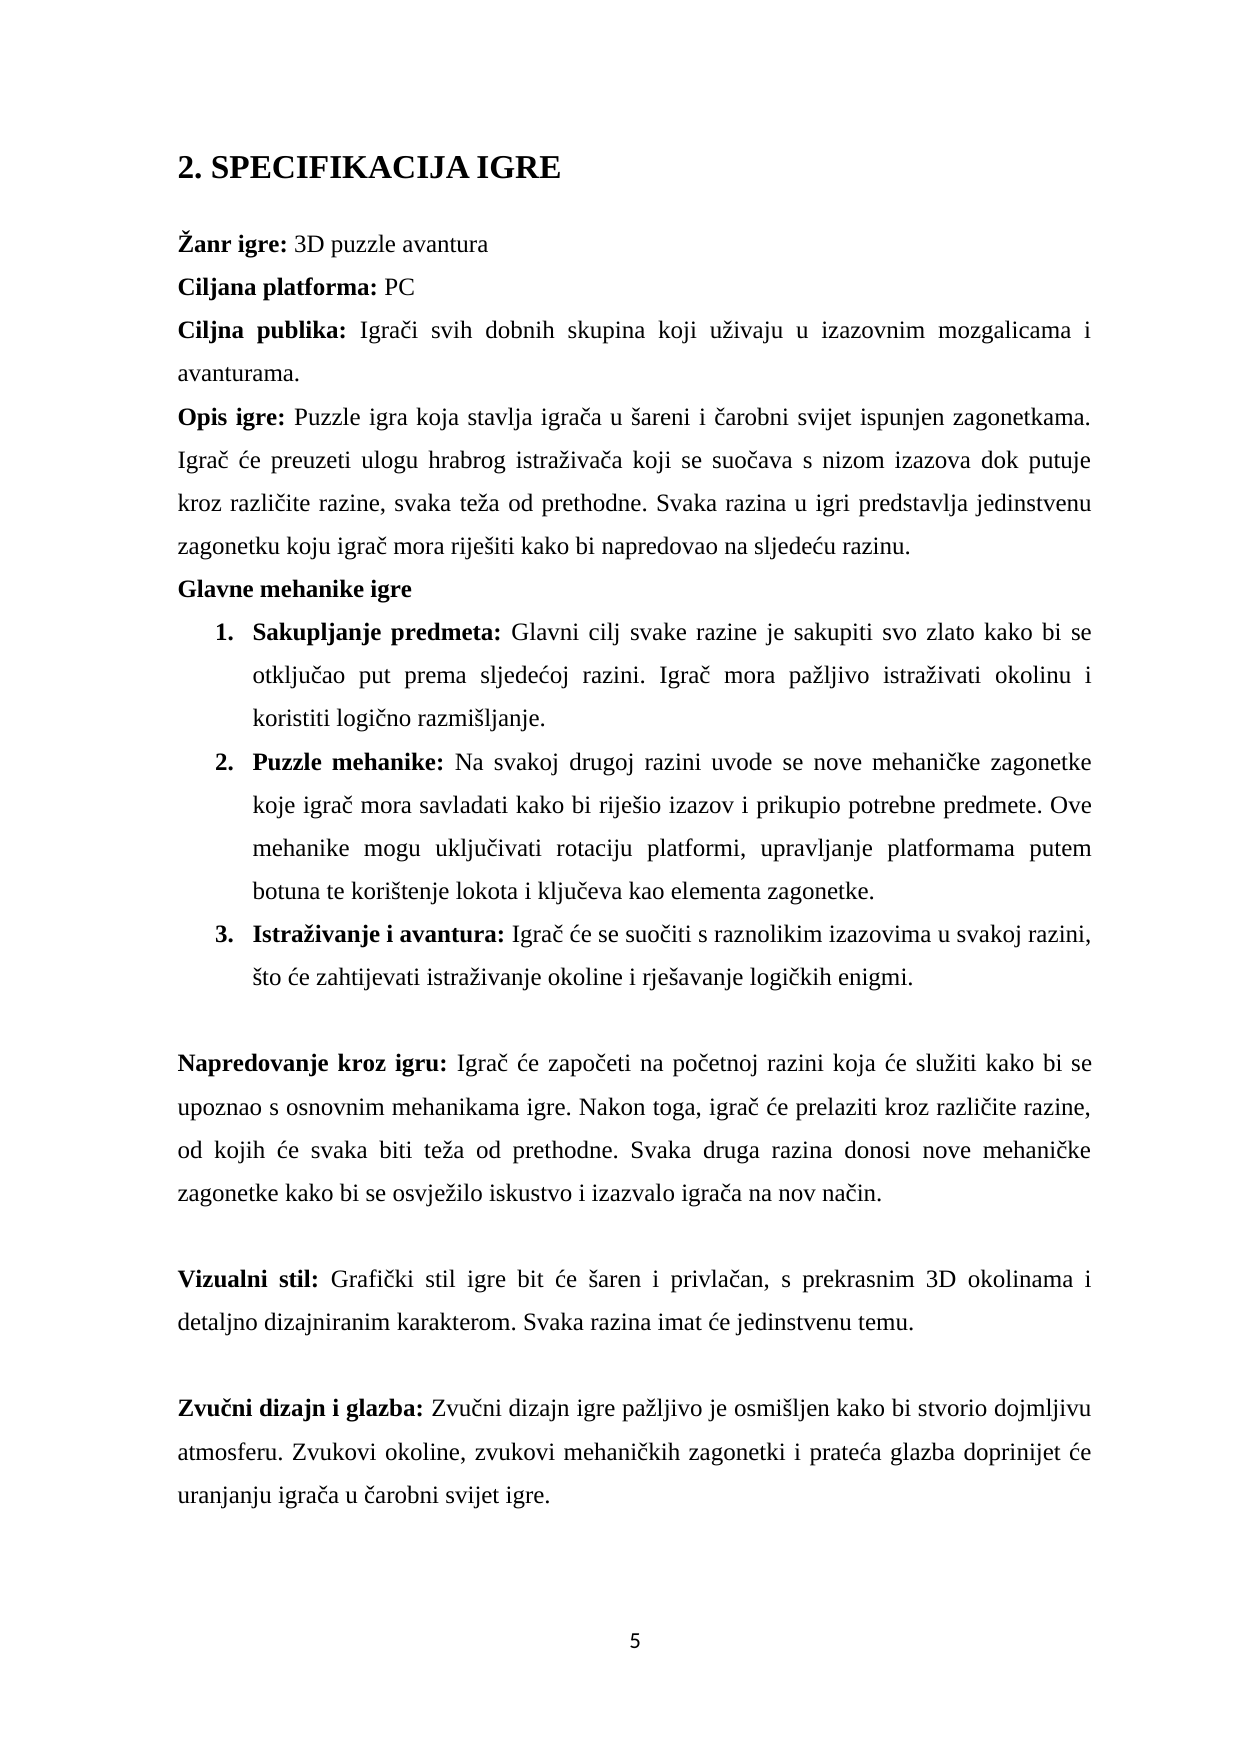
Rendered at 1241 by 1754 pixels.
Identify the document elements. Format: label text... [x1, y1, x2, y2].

text Ciljna publika: Igrači svih dobnih skupina koji uživaju u izazovnim mozgalicama i avanturama. [177, 315, 1092, 387]
text Napredovanje kroz igru: Igrač će započeti na početnoj razini koja će služiti kako bi se upoznao s osnovnim mehanikama igre. Nakon toga, igrač će prelaziti kroz različite razine, od kojih će svaka biti teža od prethodne. Svaka druga razina donosi nove mehaničke zagonetke kako bi se osvježilo iskustvo i izazvalo igrača na nov način. [177, 1048, 1092, 1207]
subtitle 2. SPECIFIKACIJA IGRE [177, 148, 1092, 186]
list Puzzle mehanike: Na svakoj drugoj razini uvode se nove mehaničke zagonetke koje igrač mora savladati kako bi riješio izazov i prikupio potrebne predmete. Ove mehanike mogu uključivati rotaciju platformi, upravljanje platformama putem botuna te korištenje lokota i ključeva kao elementa zagonetke. [215, 747, 1092, 905]
list Sakupljanje predmeta: Glavni cilj svake razine je sakupiti svo zlato kako bi se otključao put prema sljedećoj razini. Igrač mora pažljivo istraživati okolinu i koristiti logično razmišljanje. [215, 617, 1092, 732]
text Glavne mehanike igre [177, 574, 1092, 603]
list Istraživanje i avantura: Igrač će se suočiti s raznolikim izazovima u svakoj razini, što će zahtijevati istraživanje okoline i rješavanje logičkih enigmi. [215, 919, 1092, 991]
text Opis igre: Puzzle igra koja stavlja igrača u šareni i čarobni svijet ispunjen zagonetkama. Igrač će preuzeti ulogu hrabrog istraživača koji se suočava s nizom izazova dok putuje kroz različite razine, svaka teža od prethodne. Svaka razina u igri predstavlja jedinstvenu zagonetku koju igrač mora riješiti kako bi napredovao na sljedeću razinu. [177, 402, 1092, 560]
text Žanr igre: 3D puzzle avantura [177, 229, 1092, 258]
text Zvučni dizajn i glazba: Zvučni dizajn igre pažljivo je osmišljen kako bi stvorio dojmljivu atmosferu. Zvukovi okoline, zvukovi mehaničkih zagonetki i prateća glazba doprinijet će uranjanju igrača u čarobni svijet igre. [177, 1393, 1092, 1508]
text Ciljana platforma: PC [177, 272, 1092, 301]
text Vizualni stil: Grafički stil igre bit će šaren i privlačan, s prekrasnim 3D okolinama i detaljno dizajniranim karakterom. Svaka razina imat će jedinstvenu temu. [177, 1264, 1092, 1336]
